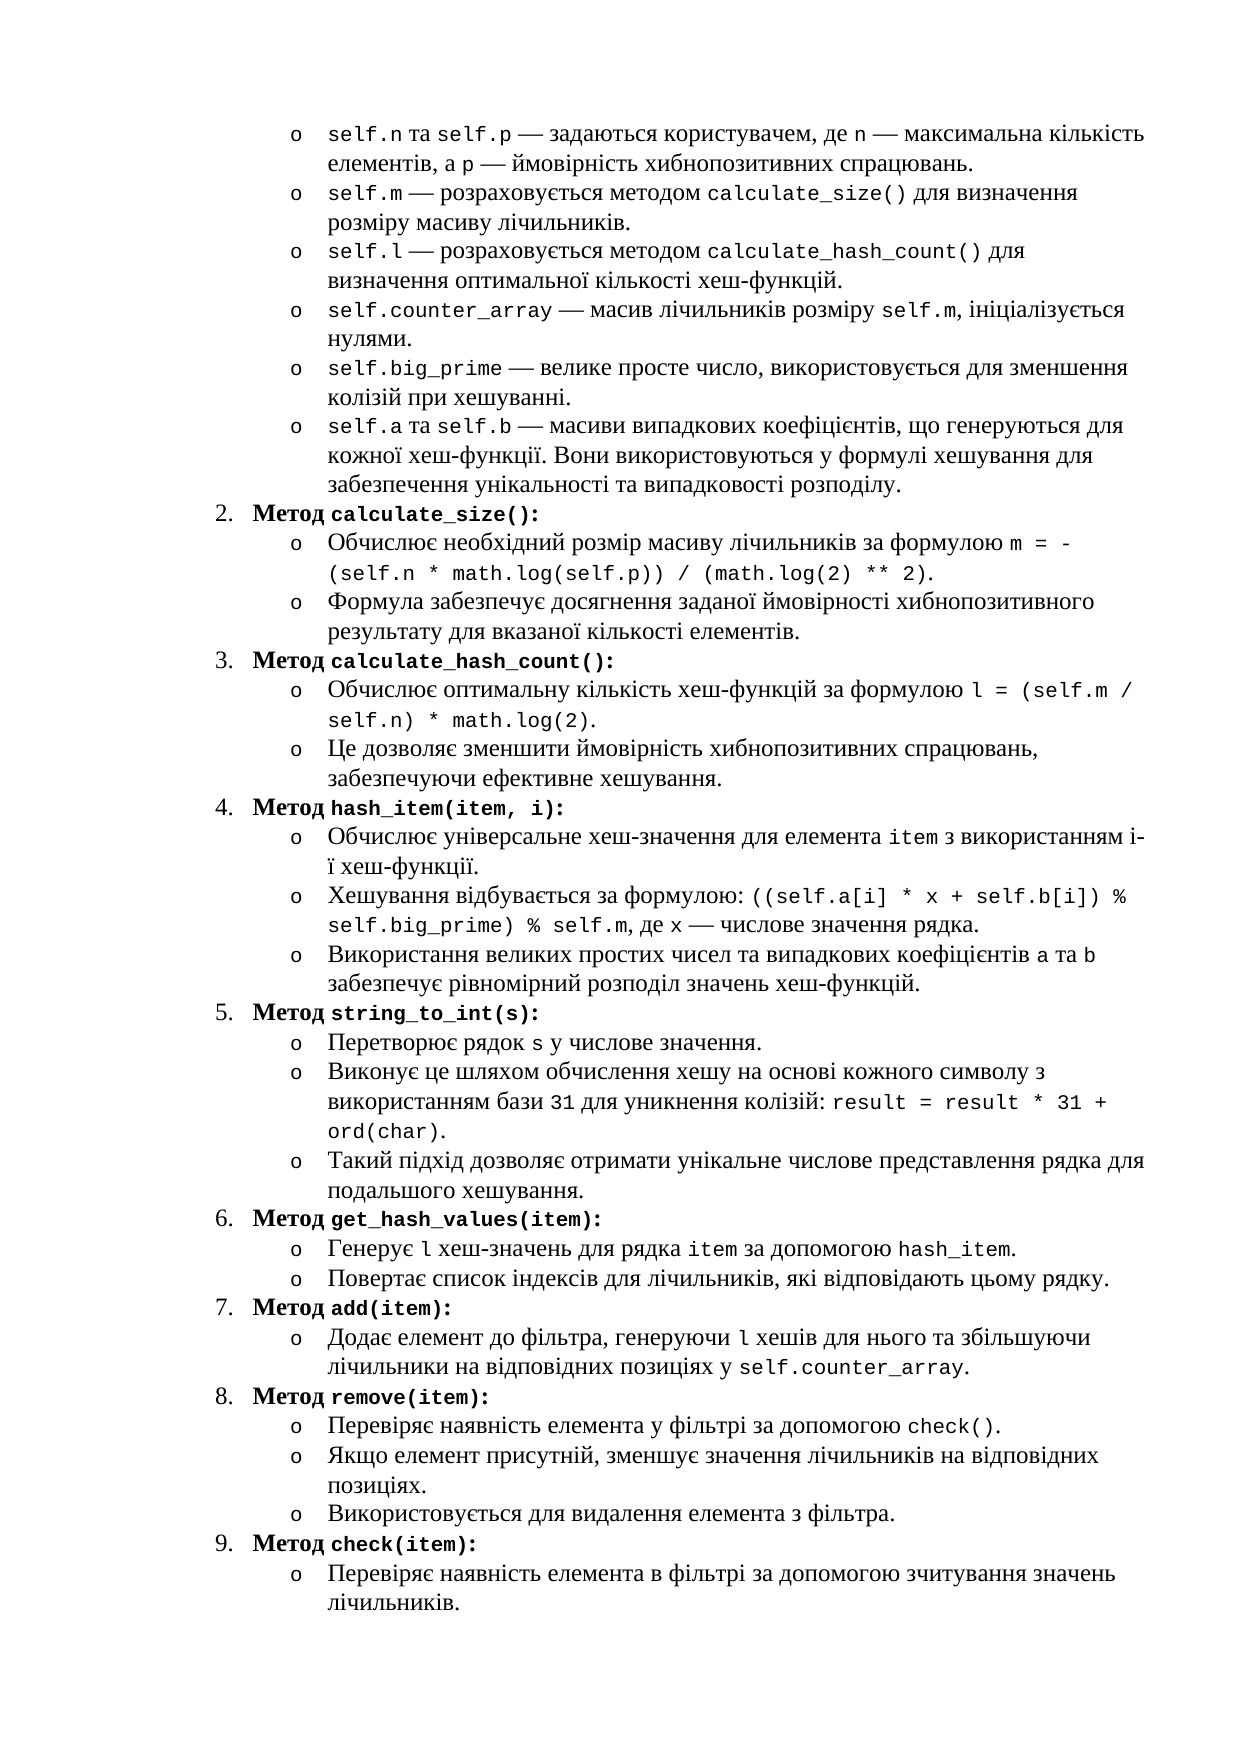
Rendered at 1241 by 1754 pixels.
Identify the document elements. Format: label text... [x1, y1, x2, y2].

list Перетворює рядок s у числове значення. [290, 1027, 1152, 1056]
list self.big_prime — велике просте число, використовується для зменшення колізій при хешуванні. [290, 352, 1152, 411]
list Формула забезпечує досягнення заданої ймовірності хибнопозитивного результату для вказаної кількості елементів. [290, 586, 1152, 645]
list Метод add(item): [215, 1292, 1152, 1322]
list Метод calculate_size(): [215, 498, 1152, 527]
list self.l — розраховується методом calculate_hash_count() для визначення оптимальної кількості хеш-функцій. [290, 236, 1152, 294]
list Обчислює необхідний розмір масиву лічильників за формулою m = -(self.n * math.log(self.p)) / (math.log(2) ** 2). [290, 527, 1152, 586]
list Перевіряє наявність елемента в фільтрі за допомогою зчитування значень лічильників. [290, 1558, 1152, 1616]
list self.m — розраховується методом calculate_size() для визначення розміру масиву лічильників. [290, 177, 1152, 236]
list Метод string_to_int(s): [215, 997, 1152, 1027]
list Якщо елемент присутній, зменшує значення лічильників на відповідних позиціях. [290, 1440, 1152, 1498]
list self.a та self.b — масиви випадкових коефіцієнтів, що генеруються для кожної хеш-функції. Вони використовуються у формулі хешування для забезпечення унікальності та випадковості розподілу. [290, 411, 1152, 498]
list Перевіряє наявність елемента у фільтрі за допомогою check(). [290, 1411, 1152, 1440]
list Хешування відбувається за формулою: ((self.a[i] * x + self.b[i]) % self.big_prime) % self.m, де x — числове значення рядка. [290, 880, 1152, 939]
list Метод calculate_hash_count(): [215, 645, 1152, 674]
list self.n та self.p — задаються користувачем, де n — максимальна кількість елементів, а p — ймовірність хибнопозитивних спрацювань. [290, 118, 1152, 177]
list Використовується для видалення елемента з фільтра. [290, 1498, 1152, 1528]
list Метод remove(item): [215, 1381, 1152, 1411]
list Використання великих простих чисел та випадкових коефіцієнтів a та b забезпечує рівномірний розподіл значень хеш-функцій. [290, 939, 1152, 997]
list Додає елемент до фільтра, генеруючи l хешів для нього та збільшуючи лічильники на відповідних позиціях у self.counter_array. [290, 1322, 1152, 1381]
list Метод hash_item(item, i): [215, 792, 1152, 821]
list Генерує l хеш-значень для рядка item за допомогою hash_item. [290, 1233, 1152, 1263]
list Метод get_hash_values(item): [215, 1203, 1152, 1233]
list Такий підхід дозволяє отримати унікальне числове представлення рядка для подальшого хешування. [290, 1145, 1152, 1203]
list Повертає список індексів для лічильників, які відповідають цьому рядку. [290, 1263, 1152, 1292]
list self.counter_array — масив лічильників розміру self.m, ініціалізується нулями. [290, 294, 1152, 352]
list Обчислює універсальне хеш-значення для елемента item з використанням i-ї хеш-функції. [290, 821, 1152, 880]
list Обчислює оптимальну кількість хеш-функцій за формулою l = (self.m / self.n) * math.log(2). [290, 674, 1152, 733]
list Виконує це шляхом обчислення хешу на основі кожного символу з використанням бази 31 для уникнення колізій: result = result * 31 + ord(char). [290, 1056, 1152, 1145]
list Метод check(item): [215, 1528, 1152, 1558]
list Це дозволяє зменшити ймовірність хибнопозитивних спрацювань, забезпечуючи ефективне хешування. [290, 733, 1152, 792]
